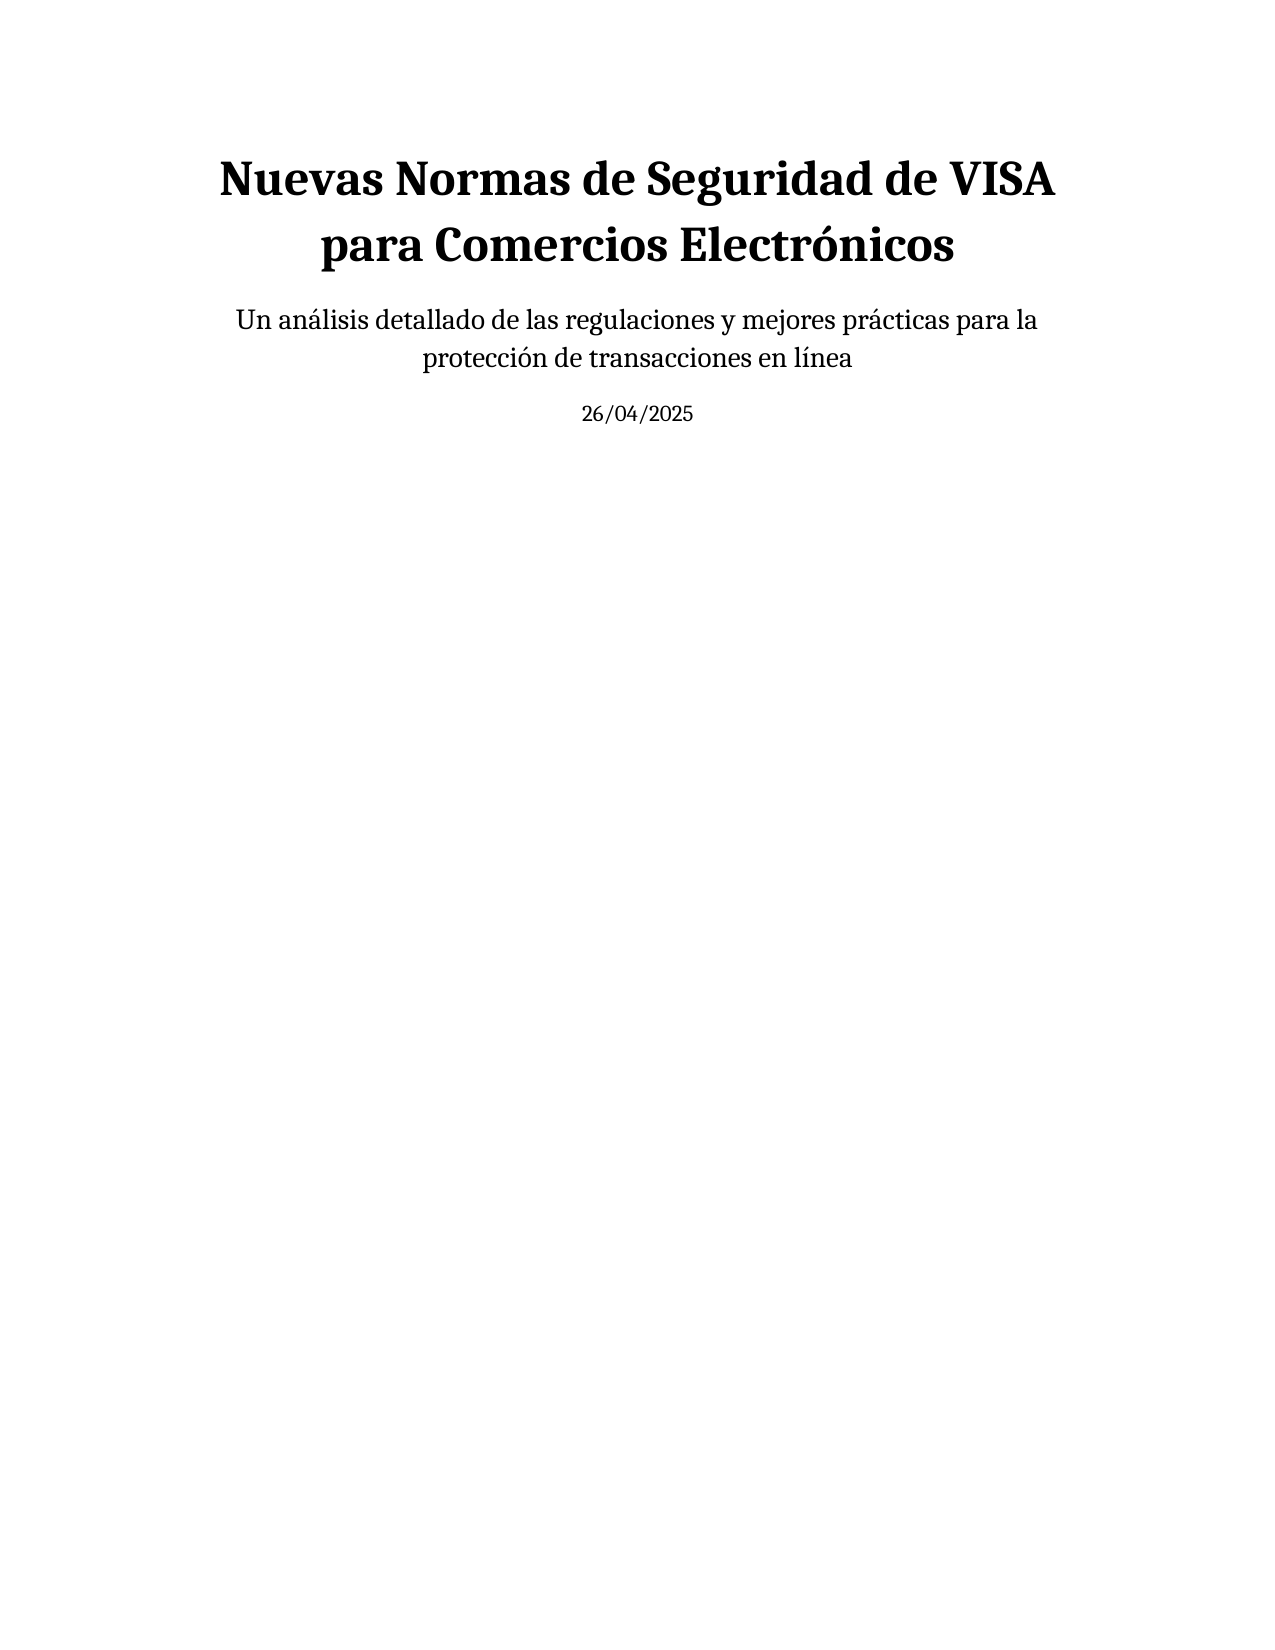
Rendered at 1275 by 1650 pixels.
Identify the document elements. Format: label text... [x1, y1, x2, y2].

text 26/04/2025 [187, 401, 1087, 427]
text Nuevas Normas de Seguridad de VISA para Comercios Electrónicos [187, 150, 1087, 273]
text Un análisis detallado de las regulaciones y mejores prácticas para la protección de transacciones en línea [187, 303, 1087, 375]
